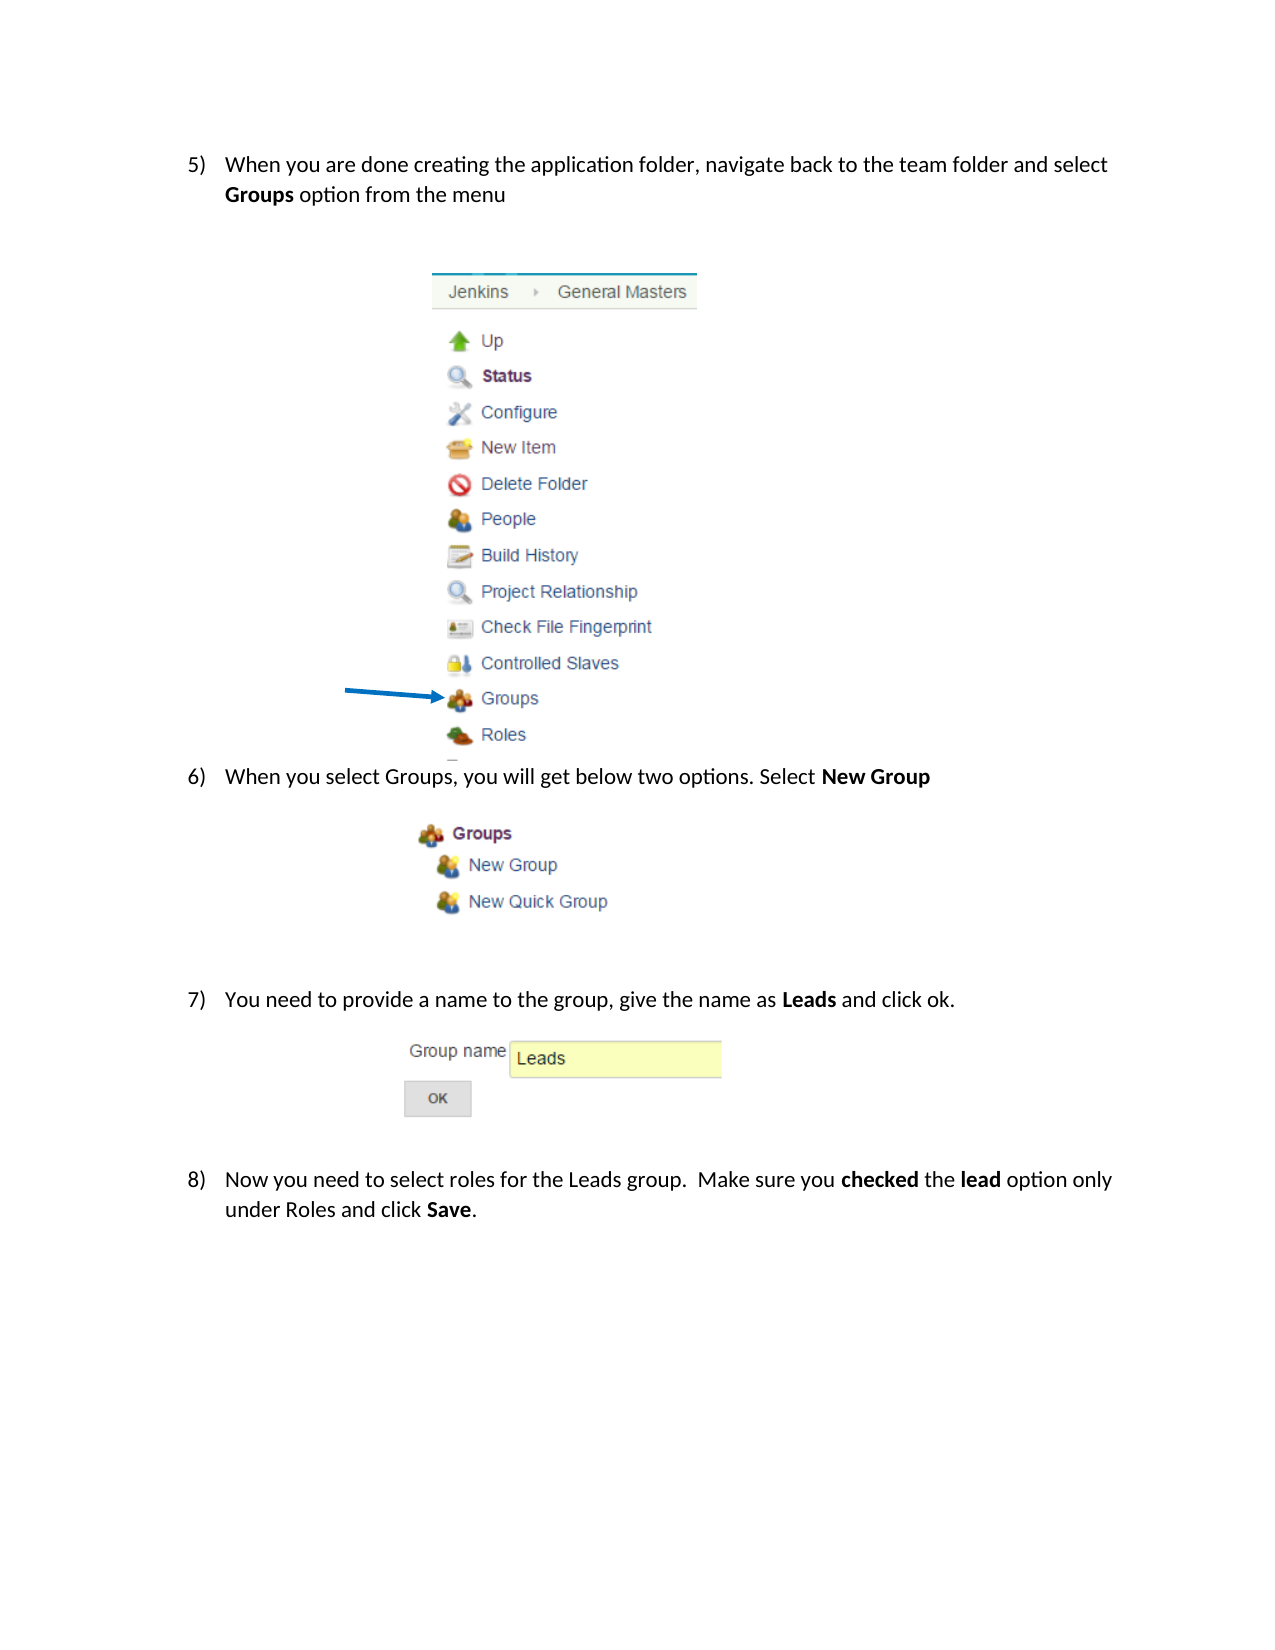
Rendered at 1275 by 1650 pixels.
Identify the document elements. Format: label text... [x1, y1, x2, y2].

picture [432, 273, 697, 761]
picture [388, 1032, 722, 1146]
list You need to provide a name to the group, give the name as Leads and click ok. [187, 985, 1125, 1013]
list When you select Groups, you will get below two options. Select New Group [187, 762, 1125, 790]
list When you are done creating the application folder, navigate back to the team folder and select Groups option from the menu [187, 150, 1125, 208]
list Now you need to select roles for the Leads group. Make sure you checked the lead option only under Roles and click Save. [187, 1165, 1125, 1223]
picture [411, 822, 672, 923]
